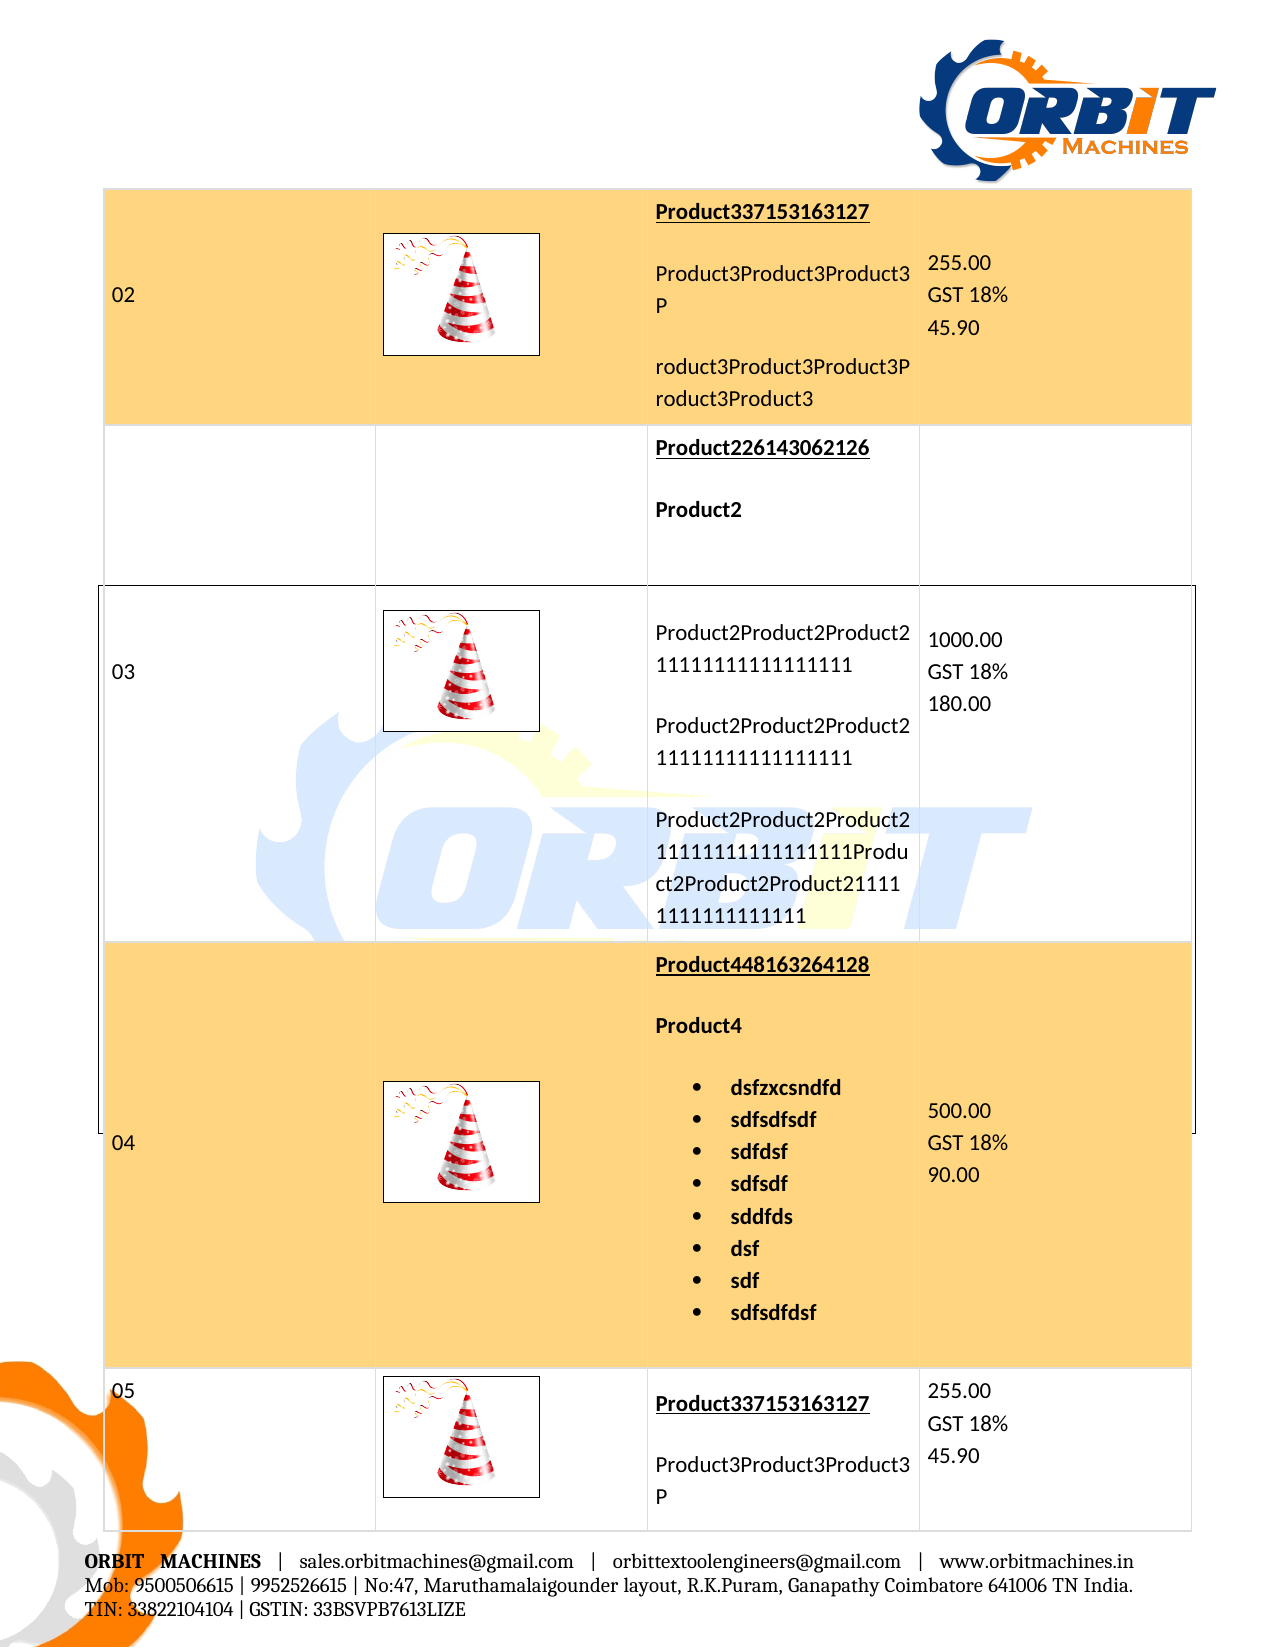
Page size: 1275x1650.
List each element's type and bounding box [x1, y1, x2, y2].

table_cell [648, 426, 919, 941]
table_cell [105, 426, 375, 941]
table_cell [920, 426, 1191, 941]
picture [384, 611, 539, 731]
table_cell [1192, 188, 1202, 1532]
table_cell [376, 426, 647, 941]
table_cell [92, 188, 103, 1532]
picture [384, 234, 539, 355]
picture [0, 1317, 216, 1647]
table_cell [648, 1369, 919, 1530]
picture [384, 1377, 539, 1497]
table_cell [105, 1369, 375, 1530]
table_cell [920, 1369, 1191, 1530]
picture [384, 1082, 539, 1202]
table_cell [376, 1369, 647, 1530]
picture [900, 18, 1239, 197]
